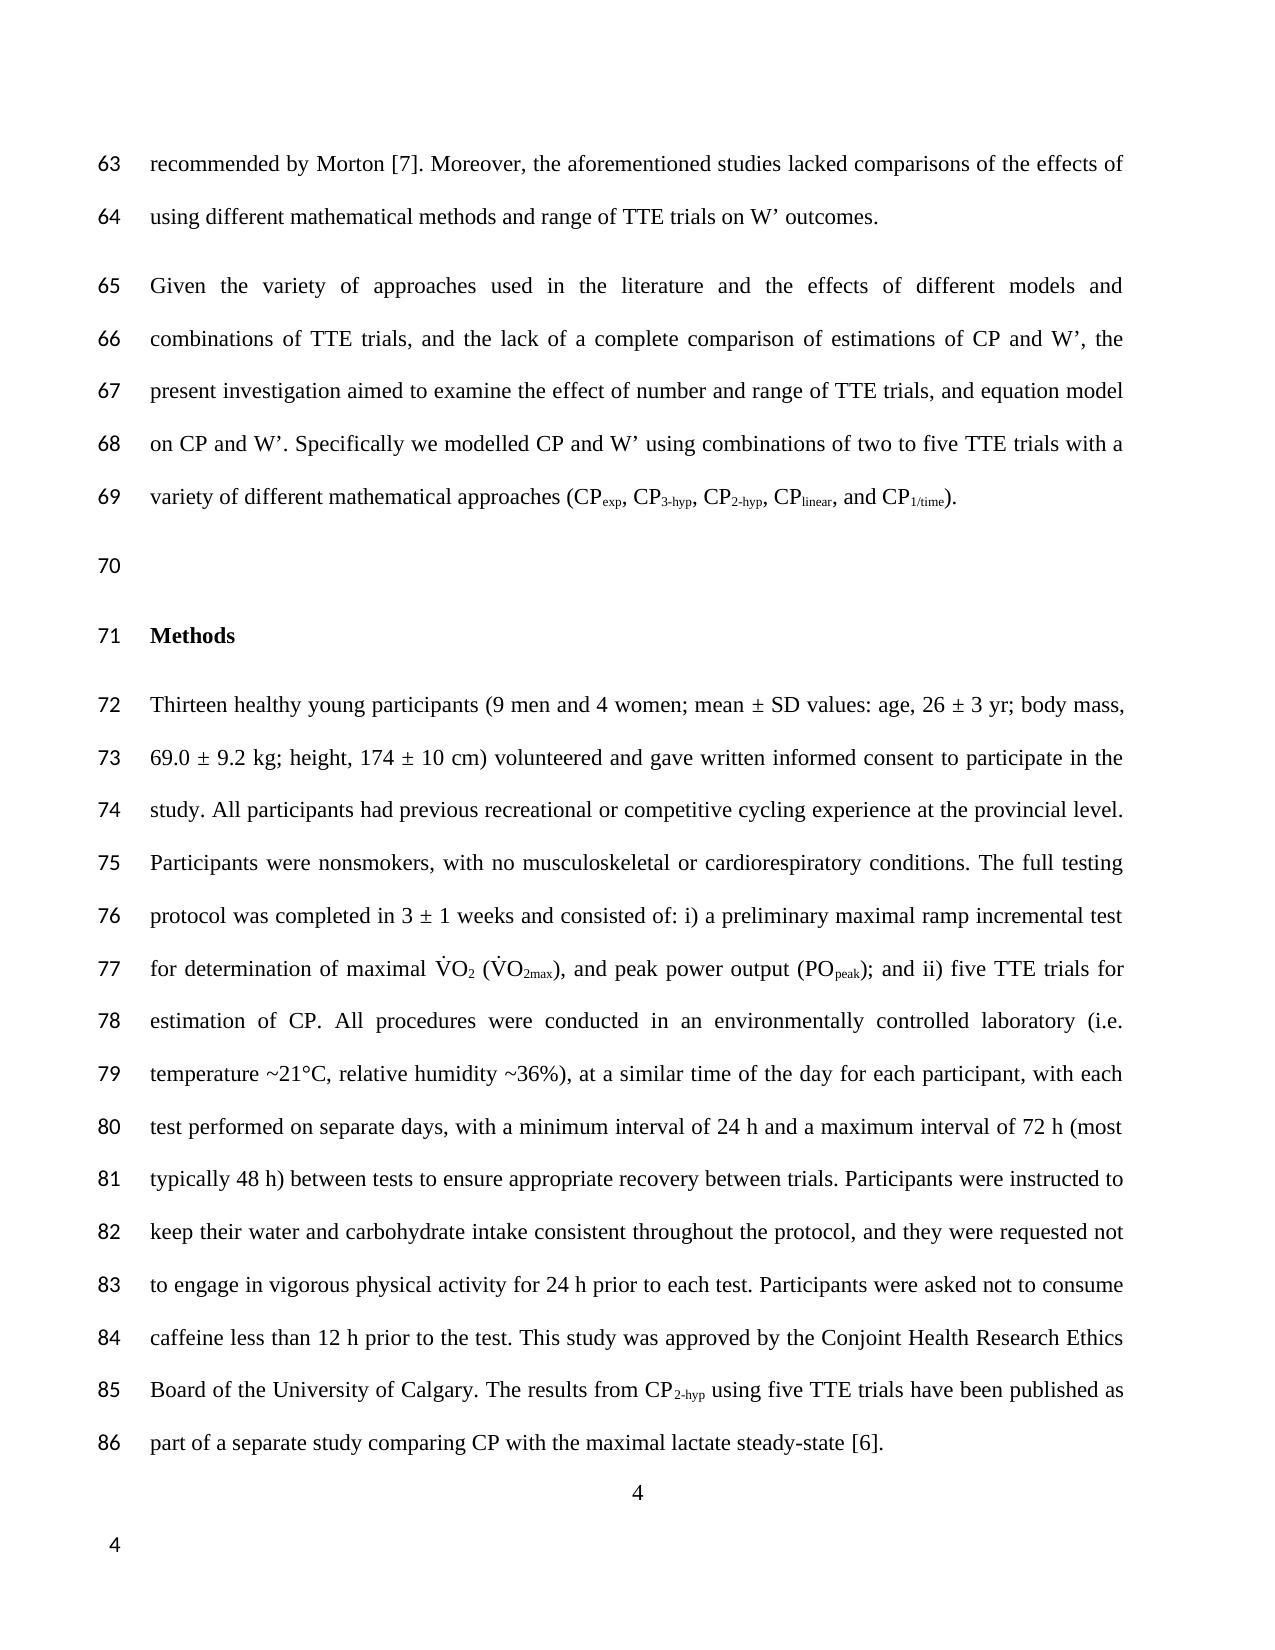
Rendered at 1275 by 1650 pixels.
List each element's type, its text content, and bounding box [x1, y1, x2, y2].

text Methods [150, 622, 1125, 648]
text Given the variety of approaches used in the literature and the effects of different models and combinations of TTE trials, and the lack of a complete comparison of estimations of CP and W’, the present investigation aimed to examine the effect of number and range of TTE trials, and equation model on CP and W’. Specifically we modelled CP and W’ using combinations of two to five TTE trials with a variety of different mathematical approaches (CPexp, CP3-hyp, CP2-hyp, CPlinear, and CP1/time). [150, 272, 1125, 509]
text Thirteen healthy young participants (9 men and 4 women; mean ± SD values: age, 26 ± 3 yr; body mass, 69.0 ± 9.2 kg; height, 174 ± 10 cm) volunteered and gave written informed consent to participate in the study. All participants had previous recreational or competitive cycling experience at the provincial level. Participants were nonsmokers, with no musculoskeletal or cardiorespiratory conditions. The full testing protocol was completed in 3 ± 1 weeks and consisted of: i) a preliminary maximal ramp incremental test for determination of maximal V̇O2 (V̇O2max), and peak power output (POpeak); and ii) five TTE trials for estimation of CP. All procedures were conducted in an environmentally controlled laboratory (i.e. temperature ~21°C, relative humidity ~36%), at a similar time of the day for each participant, with each test performed on separate days, with a minimum interval of 24 h and a maximum interval of 72 h (most typically 48 h) between tests to ensure appropriate recovery between trials. Participants were instructed to keep their water and carbohydrate intake consistent throughout the protocol, and they were requested not to engage in vigorous physical activity for 24 h prior to each test. Participants were asked not to consume caffeine less than 12 h prior to the test. This study was approved by the Conjoint Health Research Ethics Board of the University of Calgary. The results from CP2-hyp using five TTE trials have been published as part of a separate study comparing CP with the maximal lactate steady-state [6]. [150, 691, 1125, 1455]
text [150, 150, 1125, 229]
